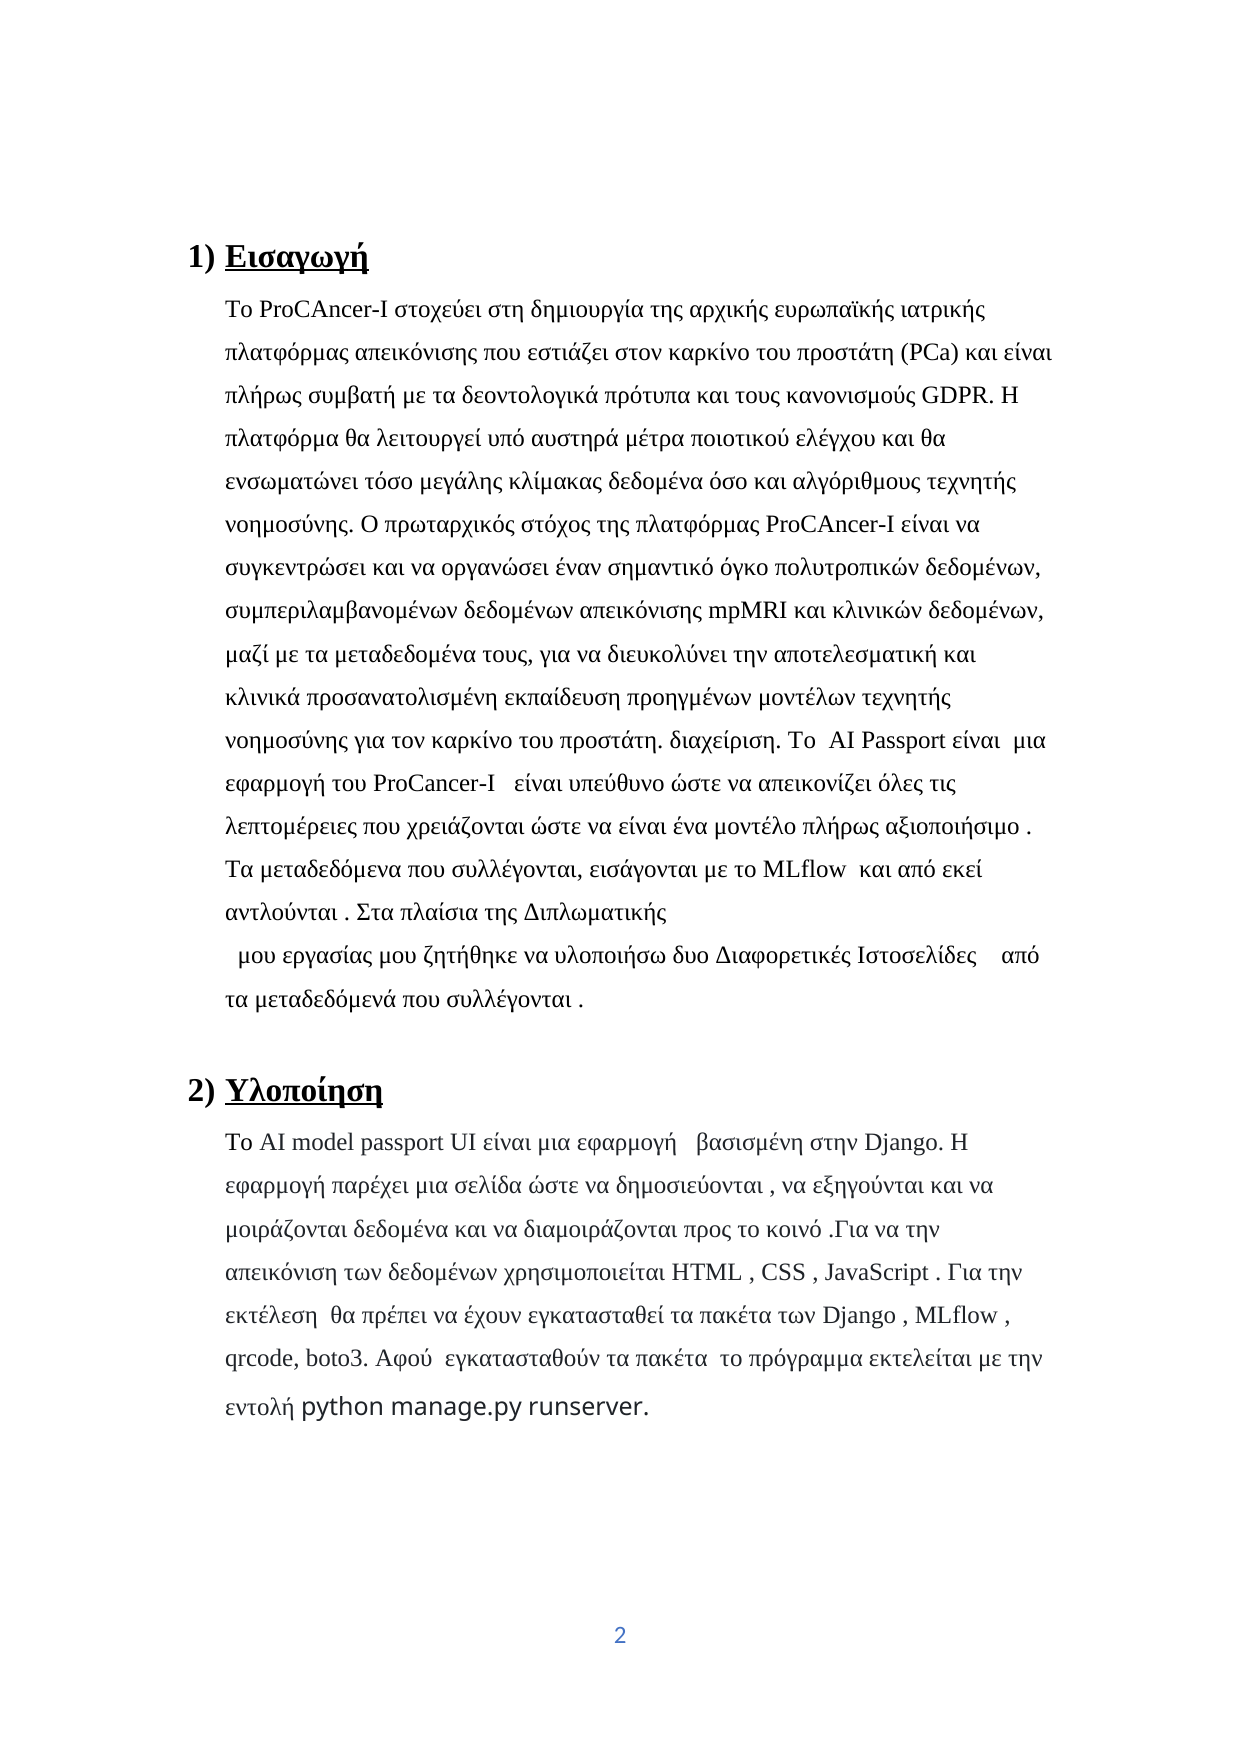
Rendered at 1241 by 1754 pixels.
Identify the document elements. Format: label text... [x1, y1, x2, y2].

list Υλοποίηση [187, 1070, 1053, 1108]
text μου εργασίας μου ζητήθηκε να υλοποιήσω δυο Διαφορετικές Ιστοσελίδες από τα μεταδεδόμενά που συλλέγονται . [225, 941, 1053, 1012]
text Τα μεταδεδόμενα που συλλέγονται, εισάγονται με το ΜLflow και από εκεί αντλούνται . Στα πλαίσια της Διπλωματικής [225, 854, 1053, 926]
list Εισαγωγή [187, 236, 1053, 274]
list To AI model passport UI είναι μια εφαρμογή βασισμένη στην Django. Η εφαρμογή παρέχει μια σελίδα ώστε να δημοσιεύονται , να εξηγούνται και να μοιράζονται δεδομένα και να διαμοιράζονται προς το κοινό .Για να την απεικόνιση των δεδομένων χρησιμοποιείται ΗTML , CSS , JavaScript . Για την εκτέλεση θα πρέπει να έχουν εγκατασταθεί τα πακέτα των Django , MLflow , qrcode, boto3. Αφού εγκατασταθούν τα πακέτα το πρόγραμμα εκτελείται με την εντολή python manage.py runserver. [225, 1127, 1053, 1423]
text Το ProCAncer-I στοχεύει στη δημιουργία της αρχικής ευρωπαϊκής ιατρικής πλατφόρμας απεικόνισης που εστιάζει στον καρκίνο του προστάτη (PCa) και είναι πλήρως συμβατή με τα δεοντολογικά πρότυπα και τους κανονισμούς GDPR. Η πλατφόρμα θα λειτουργεί υπό αυστηρά μέτρα ποιοτικού ελέγχου και θα ενσωματώνει τόσο μεγάλης κλίμακας δεδομένα όσο και αλγόριθμους τεχνητής νοημοσύνης. Ο πρωταρχικός στόχος της πλατφόρμας ProCAncer-I είναι να συγκεντρώσει και να οργανώσει έναν σημαντικό όγκο πολυτροπικών δεδομένων, συμπεριλαμβανομένων δεδομένων απεικόνισης mpMRI και κλινικών δεδομένων, μαζί με τα μεταδεδομένα τους, για να διευκολύνει την αποτελεσματική και κλινικά προσανατολισμένη εκπαίδευση προηγμένων μοντέλων τεχνητής νοημοσύνης για τον καρκίνο του προστάτη. διαχείριση. Τo AΙ Passport είναι μια εφαρμογή του ProCancer-I είναι υπεύθυνο ώστε να απεικονίζει όλες τις λεπτομέρειες που χρειάζονται ώστε να είναι ένα μοντέλο πλήρως αξιοποιήσιμο . [225, 294, 1053, 840]
